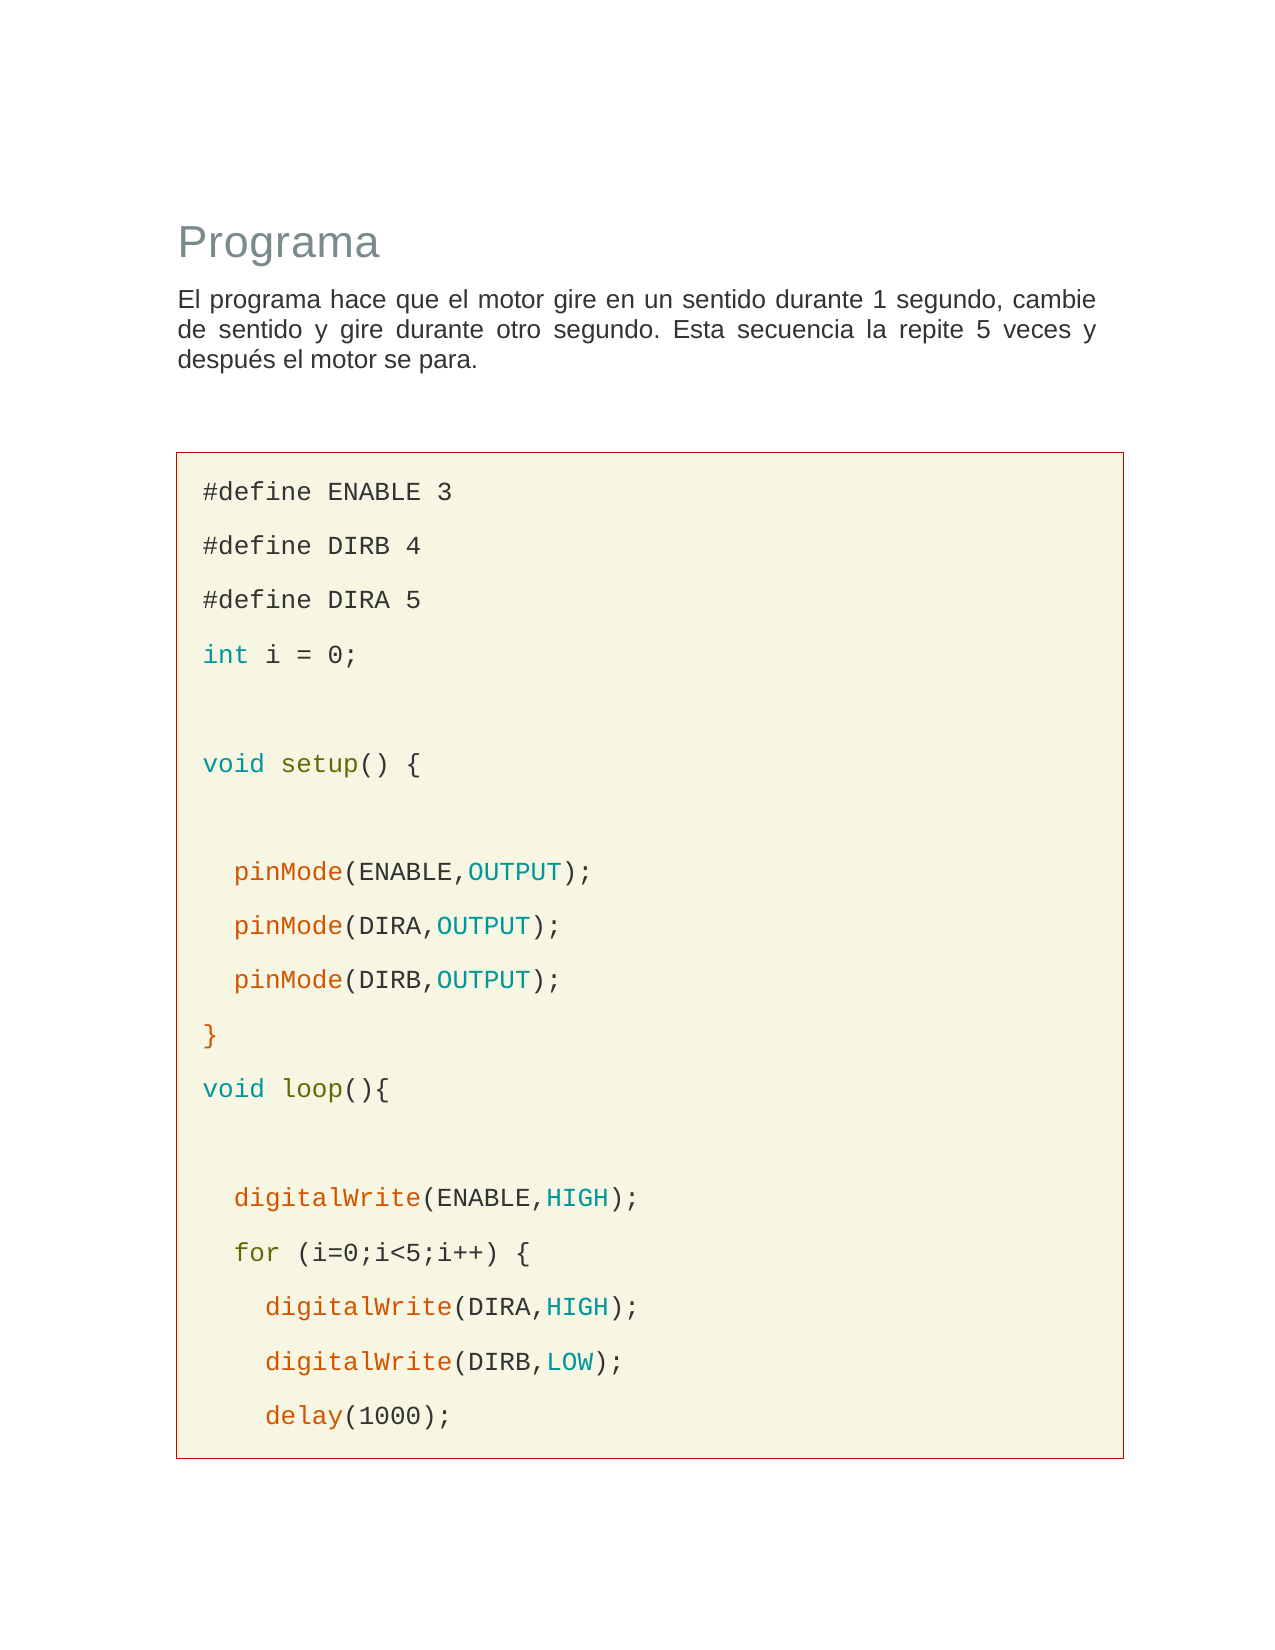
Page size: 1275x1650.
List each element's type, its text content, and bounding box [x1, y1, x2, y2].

text int i = 0; [177, 615, 1123, 670]
text void setup() { [177, 724, 1123, 779]
text for (i=0;i<5;i++) { [177, 1213, 1123, 1267]
text Programa [177, 216, 1098, 267]
text pinMode(ENABLE,OUTPUT); [177, 832, 1123, 886]
text pinMode(DIRB,OUTPUT); [177, 941, 1123, 995]
text } [177, 995, 1123, 1049]
text #define ENABLE 3 [177, 453, 1123, 506]
text delay(1000); [177, 1376, 1123, 1458]
text #define DIRA 5 [177, 561, 1123, 615]
text void loop(){ [177, 1049, 1123, 1104]
text pinMode(DIRA,OUTPUT); [177, 886, 1123, 941]
text digitalWrite(ENABLE,HIGH); [177, 1158, 1123, 1213]
text digitalWrite(DIRA,HIGH); [177, 1267, 1123, 1322]
text digitalWrite(DIRB,LOW); [177, 1322, 1123, 1376]
text #define DIRB 4 [177, 506, 1123, 561]
text El programa hace que el motor gire en un sentido durante 1 segundo, cambie de sentido y gire durante otro segundo. Esta secuencia la repite 5 veces y después el motor se para. [177, 284, 1098, 374]
